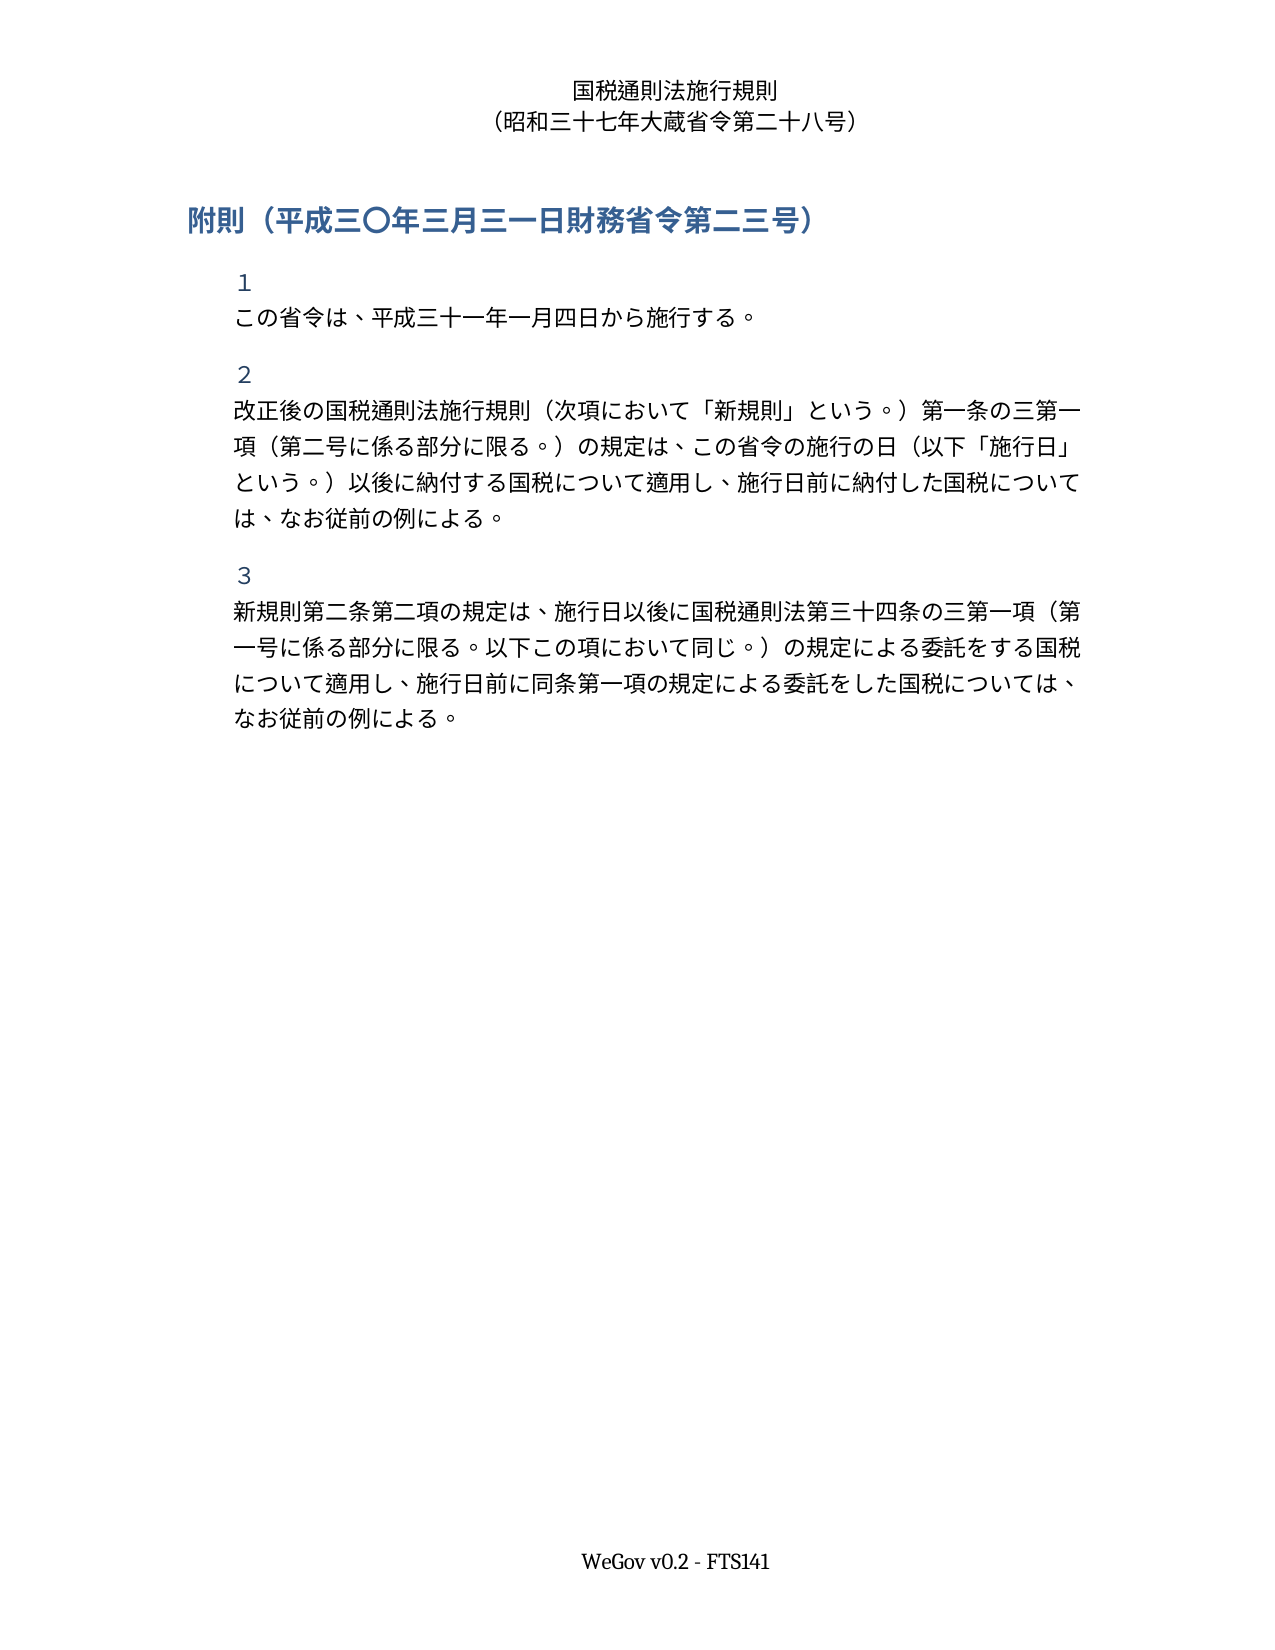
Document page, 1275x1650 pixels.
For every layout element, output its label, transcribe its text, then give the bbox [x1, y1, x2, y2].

text 改正後の国税通則法施行規則（次項において「新規則」という。）第一条の三第一項（第二号に係る部分に限る。）の規定は、この省令の施行の日（以下「施行日」という。）以後に納付する国税について適用し、施行日前に納付した国税については、なお従前の例による。 [233, 395, 1087, 534]
text この省令は、平成三十一年一月四日から施行する。 [233, 302, 1087, 334]
subtitle ３ [233, 560, 1087, 591]
subtitle ２ [233, 359, 1087, 390]
subtitle 附則（平成三〇年三月三一日財務省令第二三号） [187, 200, 1087, 240]
subtitle １ [233, 266, 1087, 298]
text 新規則第二条第二項の規定は、施行日以後に国税通則法第三十四条の三第一項（第一号に係る部分に限る。以下この項において同じ。）の規定による委託をする国税について適用し、施行日前に同条第一項の規定による委託をした国税については、なお従前の例による。 [233, 596, 1087, 735]
